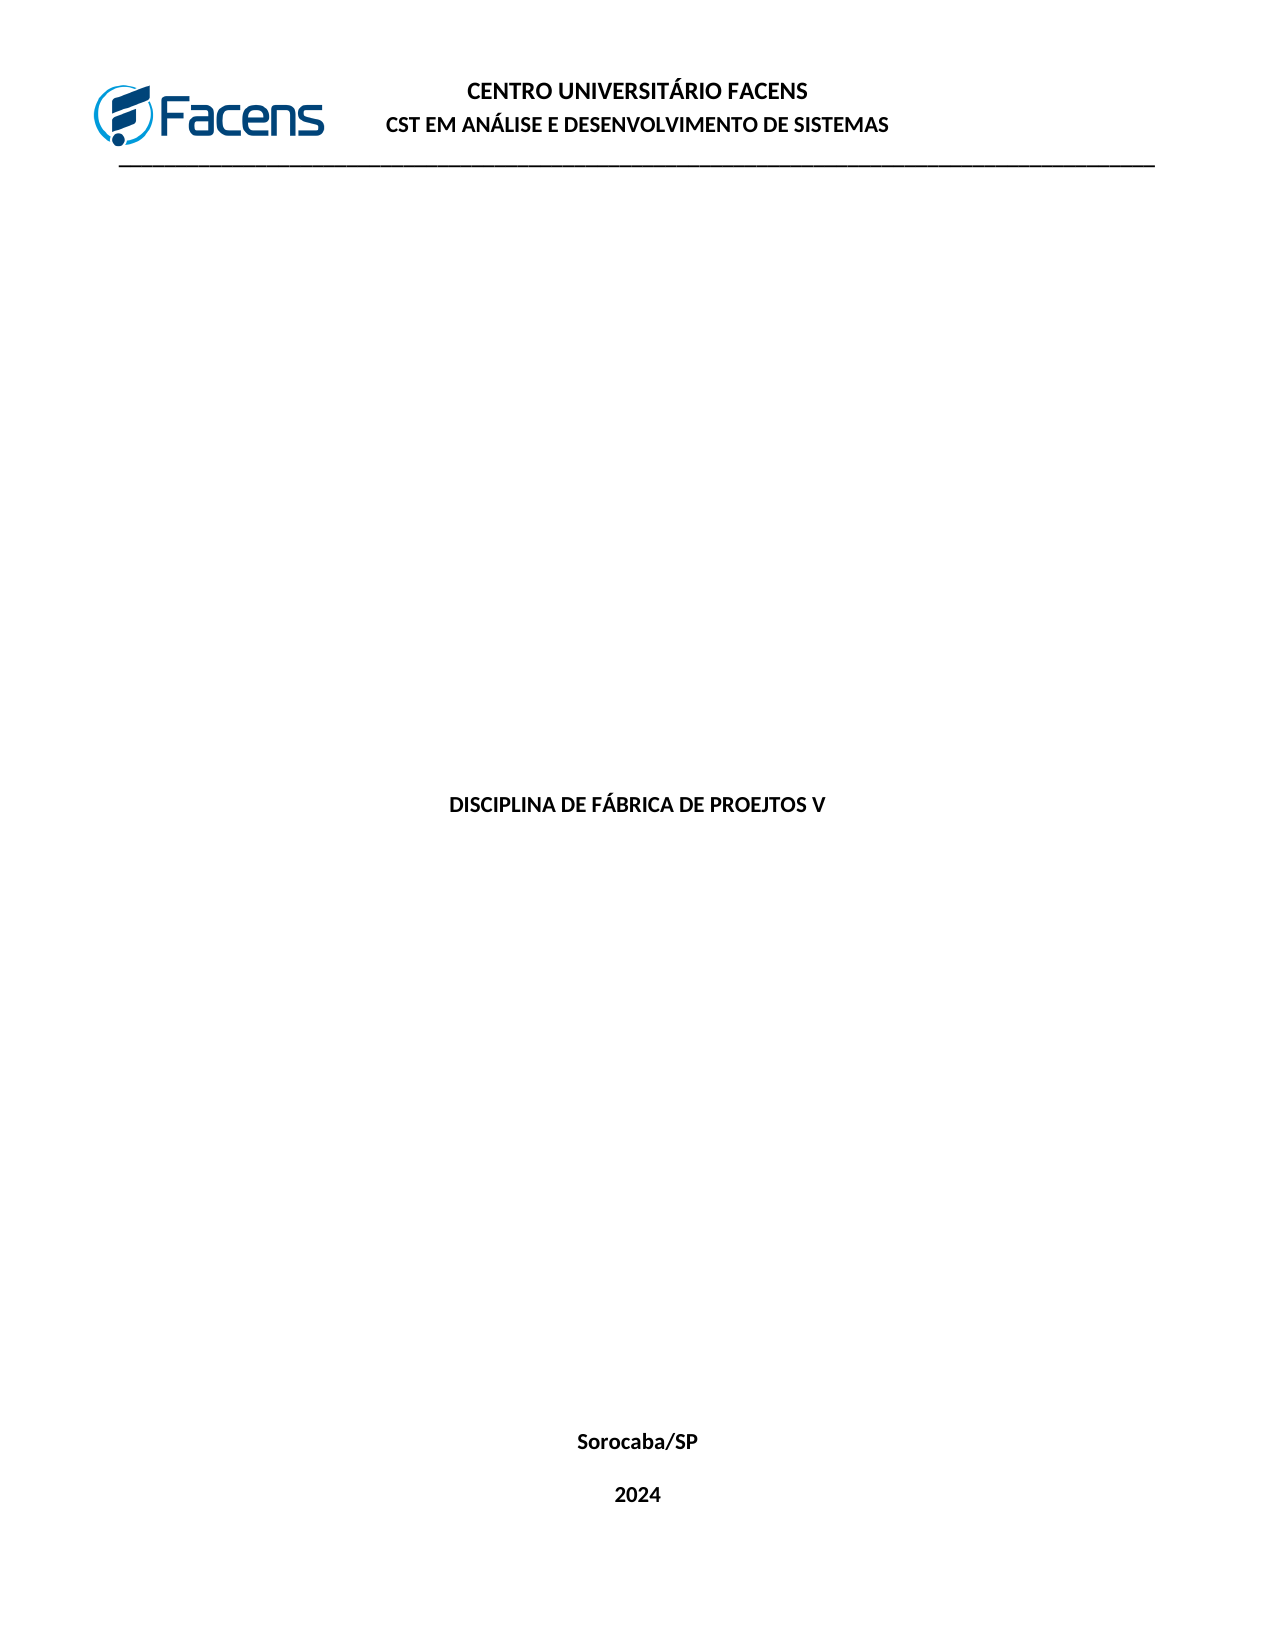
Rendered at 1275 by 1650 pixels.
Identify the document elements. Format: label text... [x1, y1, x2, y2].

text DISCIPLINA DE FÁBRICA DE PROEJTOS V [118, 791, 1157, 819]
text 2024 [118, 1480, 1157, 1508]
picture [91, 76, 326, 152]
text Sorocaba/SP [118, 1427, 1157, 1455]
